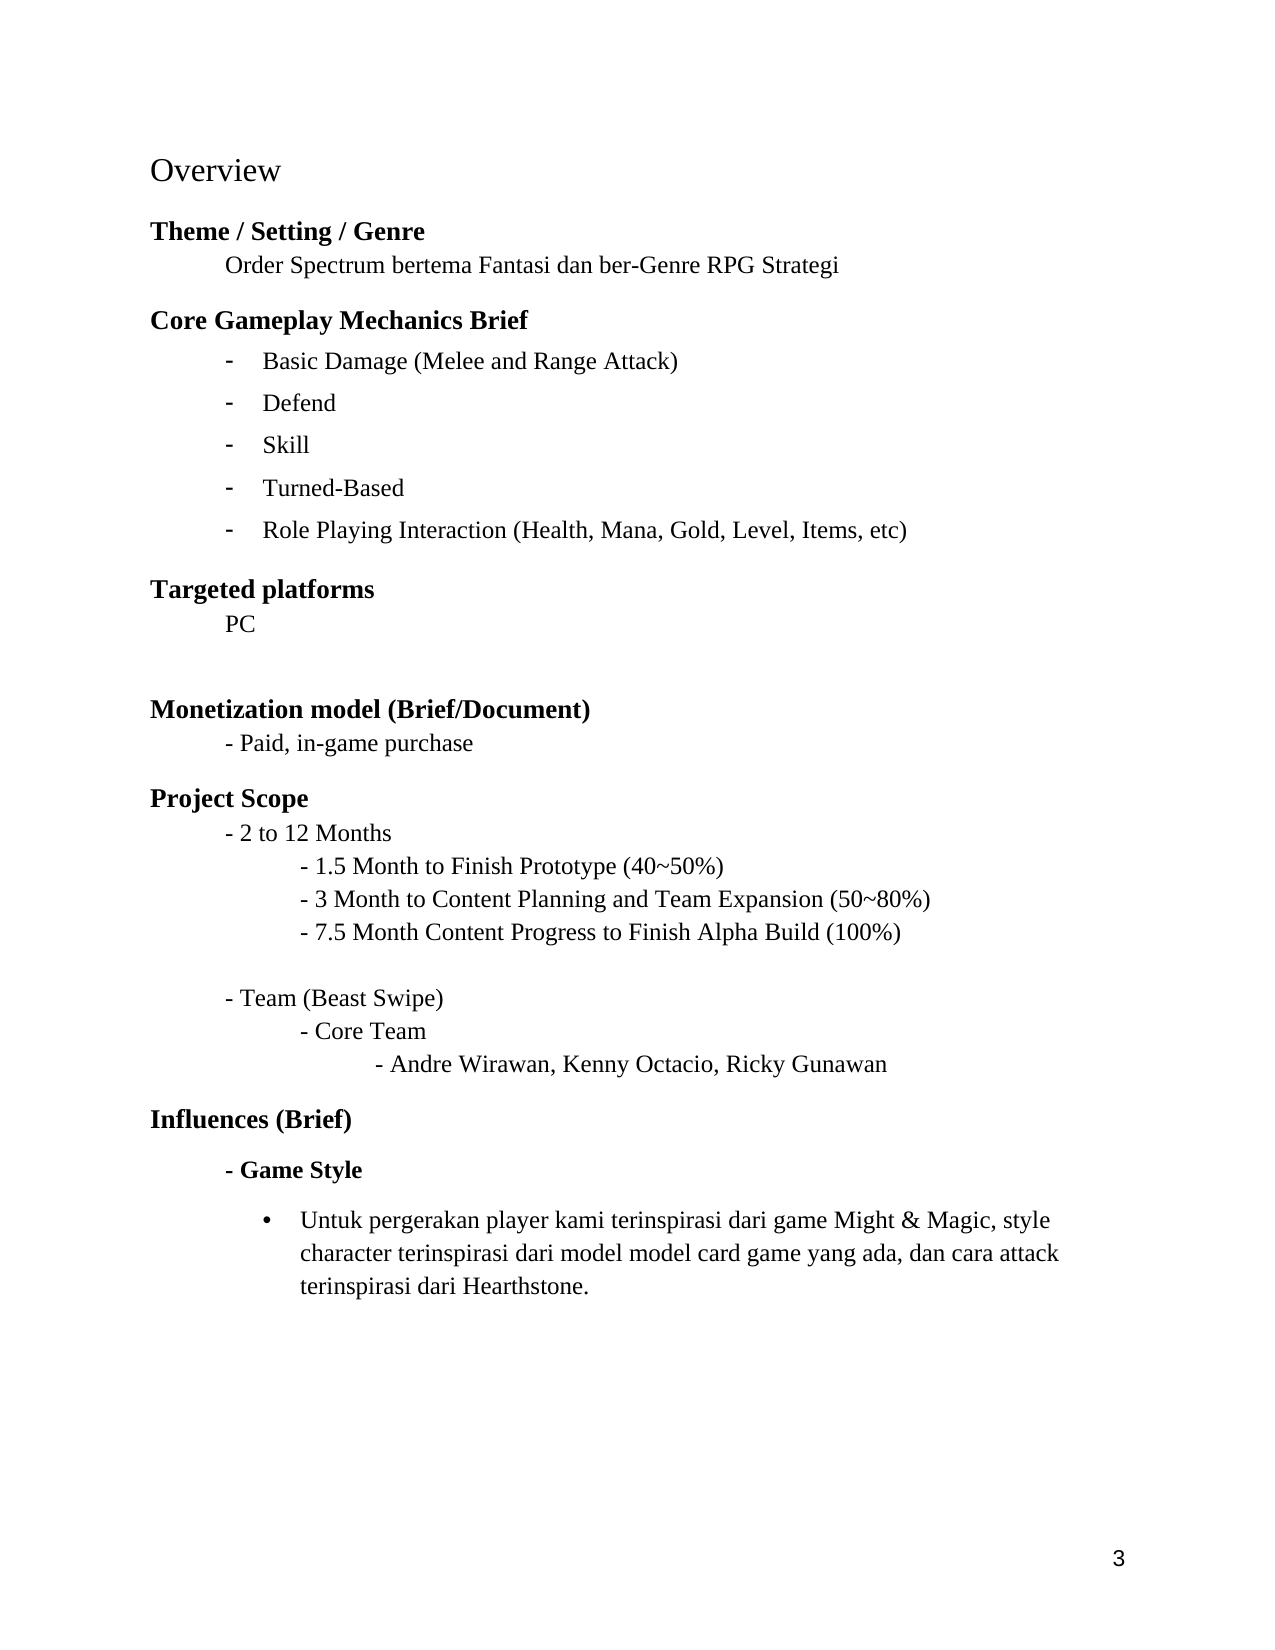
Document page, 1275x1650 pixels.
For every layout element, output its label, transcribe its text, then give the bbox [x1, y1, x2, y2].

subtitle Project Scope [150, 782, 1125, 813]
subtitle Untuk pergerakan player kami terinspirasi dari game Might & Magic, style character terinspirasi dari model model card game yang ada, dan cara attack terinspirasi dari Hearthstone. [262, 1205, 1125, 1300]
list Skill [225, 425, 1125, 462]
text - Andre Wirawan, Kenny Octacio, Ricky Gunawan [300, 1049, 1125, 1078]
subtitle Core Gameplay Mechanics Brief [150, 304, 1125, 336]
list Defend [225, 383, 1125, 419]
subtitle Overview [150, 150, 1125, 188]
subtitle - Game Style [225, 1156, 1125, 1184]
text - 2 to 12 Months [150, 818, 1125, 847]
text - 3 Month to Content Planning and Team Expansion (50~80%) [225, 884, 1125, 913]
text - Core Team [150, 1016, 1125, 1045]
list Basic Damage (Melee and Range Attack) [225, 340, 1125, 377]
subtitle Monetization model (Brief/Document) [150, 693, 1125, 724]
subtitle Theme / Setting / Genre [150, 215, 1125, 246]
text - 1.5 Month to Finish Prototype (40~50%) [150, 851, 1125, 880]
text - Paid, in-game purchase [225, 728, 1125, 757]
text Order Spectrum bertema Fantasi dan ber-Genre RPG Strategi [150, 251, 1125, 279]
list Role Playing Interaction (Health, Mana, Gold, Level, Items, etc) [225, 510, 1125, 547]
text - Team (Beast Swipe) [150, 983, 1125, 1012]
subtitle Targeted platforms [150, 573, 1125, 604]
text PC [150, 609, 1125, 637]
text - 7.5 Month Content Progress to Finish Alpha Build (100%) [225, 917, 1125, 946]
list Turned-Based [225, 467, 1125, 504]
subtitle Influences (Brief) [150, 1103, 1125, 1134]
